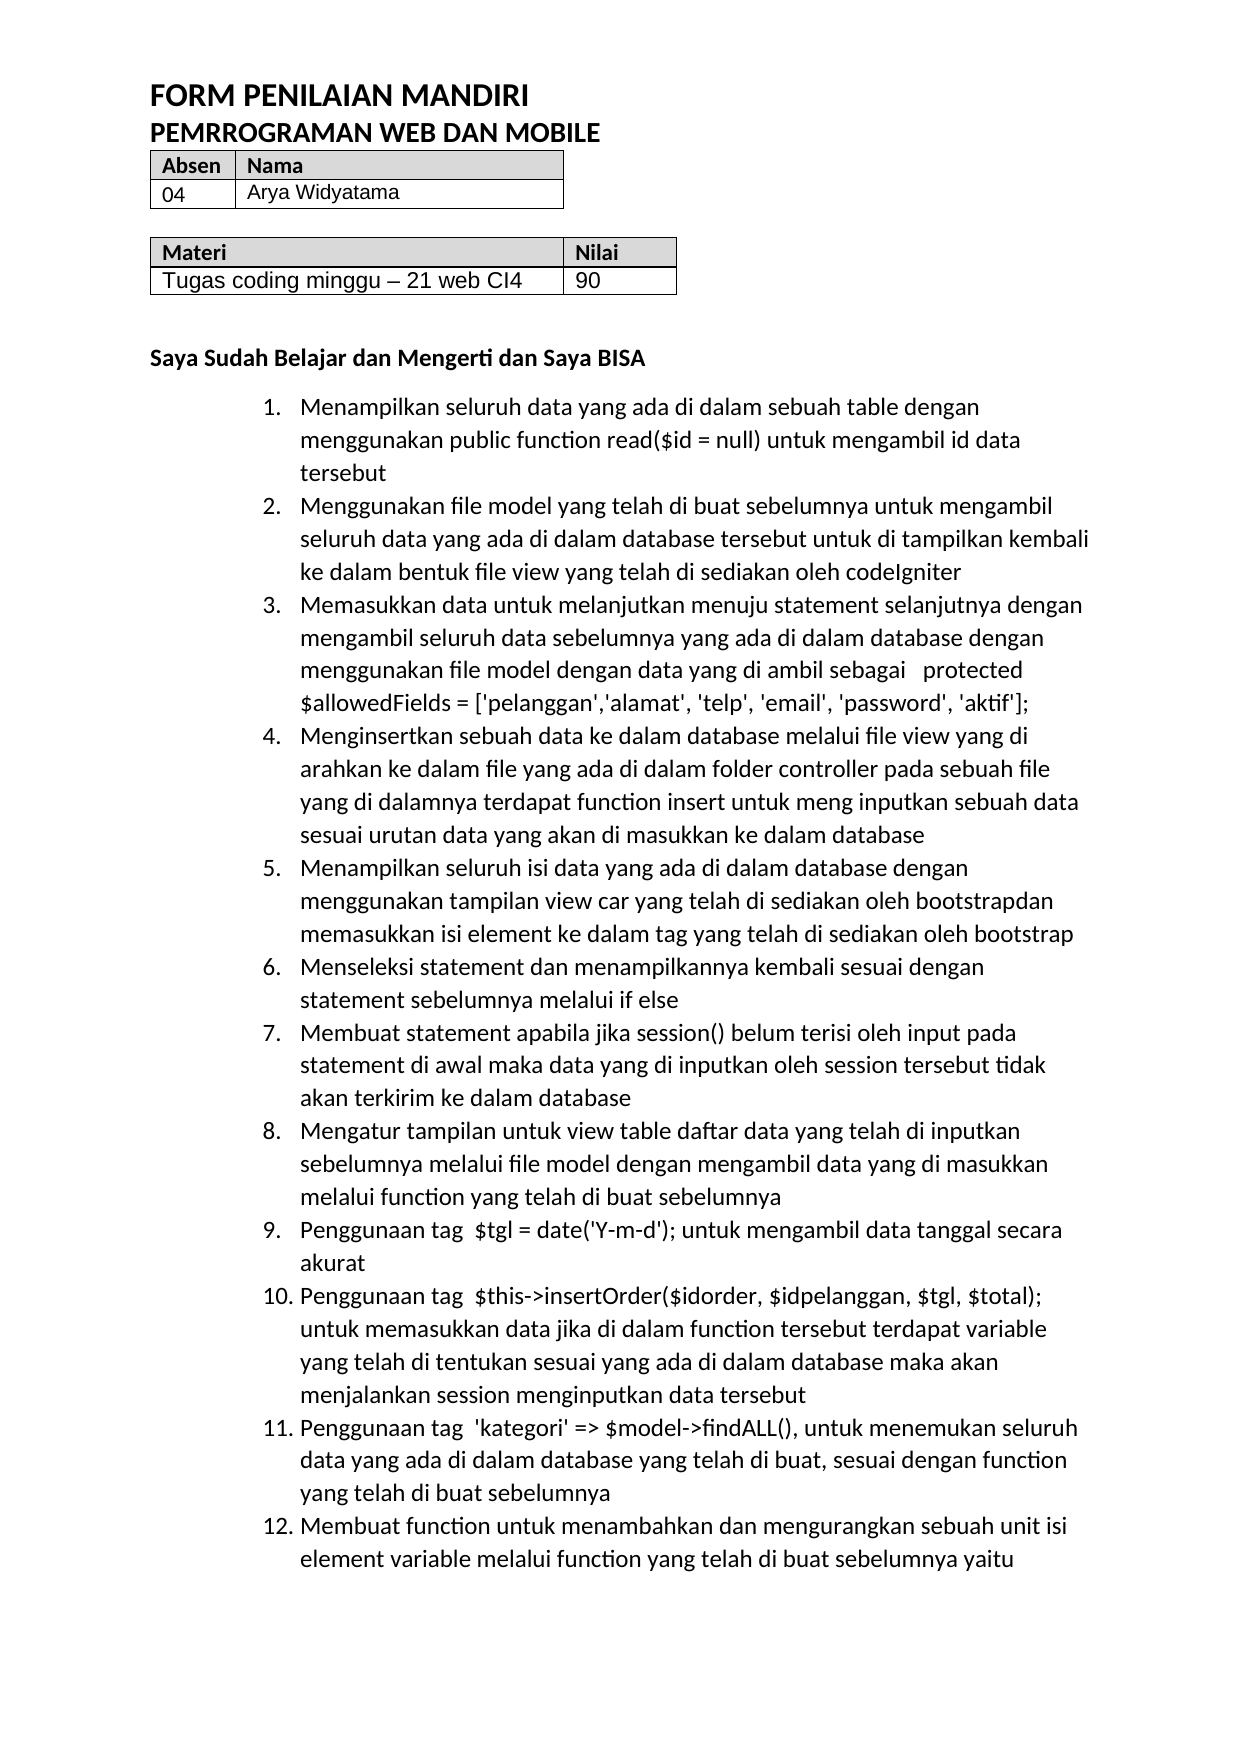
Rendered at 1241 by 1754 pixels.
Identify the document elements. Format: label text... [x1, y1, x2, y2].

text Saya Sudah Belajar dan Mengerti dan Saya BISA [150, 342, 1090, 372]
list Penggunaan tag $tgl = date('Y-m-d'); untuk mengambil data tanggal secara akurat [262, 1214, 1090, 1278]
list Mengatur tampilan untuk view table daftar data yang telah di inputkan sebelumnya melalui file model dengan mengambil data yang di masukkan melalui function yang telah di buat sebelumnya [262, 1115, 1090, 1212]
table_header Materi [151, 238, 563, 266]
table_cell 90 [564, 268, 676, 294]
list Menginsertkan sebuah data ke dalam database melalui file view yang di arahkan ke dalam file yang ada di dalam folder controller pada sebuah file yang di dalamnya terdapat function insert untuk meng inputkan sebuah data sesuai urutan data yang akan di masukkan ke dalam database [262, 720, 1090, 850]
list Menampilkan seluruh data yang ada di dalam sebuah table dengan menggunakan public function read($id = null) untuk mengambil id data tersebut [262, 391, 1090, 488]
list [262, 1510, 1090, 1574]
list Penggunaan tag 'kategori' => $model->findALL(), untuk menemukan seluruh data yang ada di dalam database yang telah di buat, sesuai dengan function yang telah di buat sebelumnya [262, 1412, 1090, 1508]
list Menampilkan seluruh isi data yang ada di dalam database dengan menggunakan tampilan view car yang telah di sediakan oleh bootstrapdan memasukkan isi element ke dalam tag yang telah di sediakan oleh bootstrap [262, 852, 1090, 948]
list Penggunaan tag $this->insertOrder($idorder, $idpelanggan, $tgl, $total); untuk memasukkan data jika di dalam function tersebut terdapat variable yang telah di tentukan sesuai yang ada di dalam database maka akan menjalankan session menginputkan data tersebut [262, 1280, 1090, 1409]
table_header Nilai [564, 238, 676, 266]
table_cell Tugas coding minggu – 21 web CI4 [151, 268, 563, 294]
list Membuat statement apabila jika session() belum terisi oleh input pada statement di awal maka data yang di inputkan oleh session tersebut tidak akan terkirim ke dalam database [262, 1017, 1090, 1113]
list Menseleksi statement dan menampilkannya kembali sesuai dengan statement sebelumnya melalui if else [262, 951, 1090, 1014]
list Memasukkan data untuk melanjutkan menuju statement selanjutnya dengan mengambil seluruh data sebelumnya yang ada di dalam database dengan menggunakan file model dengan data yang di ambil sebagai protected $allowedFields = ['pelanggan','alamat', 'telp', 'email', 'password', 'aktif']; [262, 589, 1090, 718]
list Menggunakan file model yang telah di buat sebelumnya untuk mengambil seluruh data yang ada di dalam database tersebut untuk di tampilkan kembali ke dalam bentuk file view yang telah di sediakan oleh codeIgniter [262, 490, 1090, 586]
